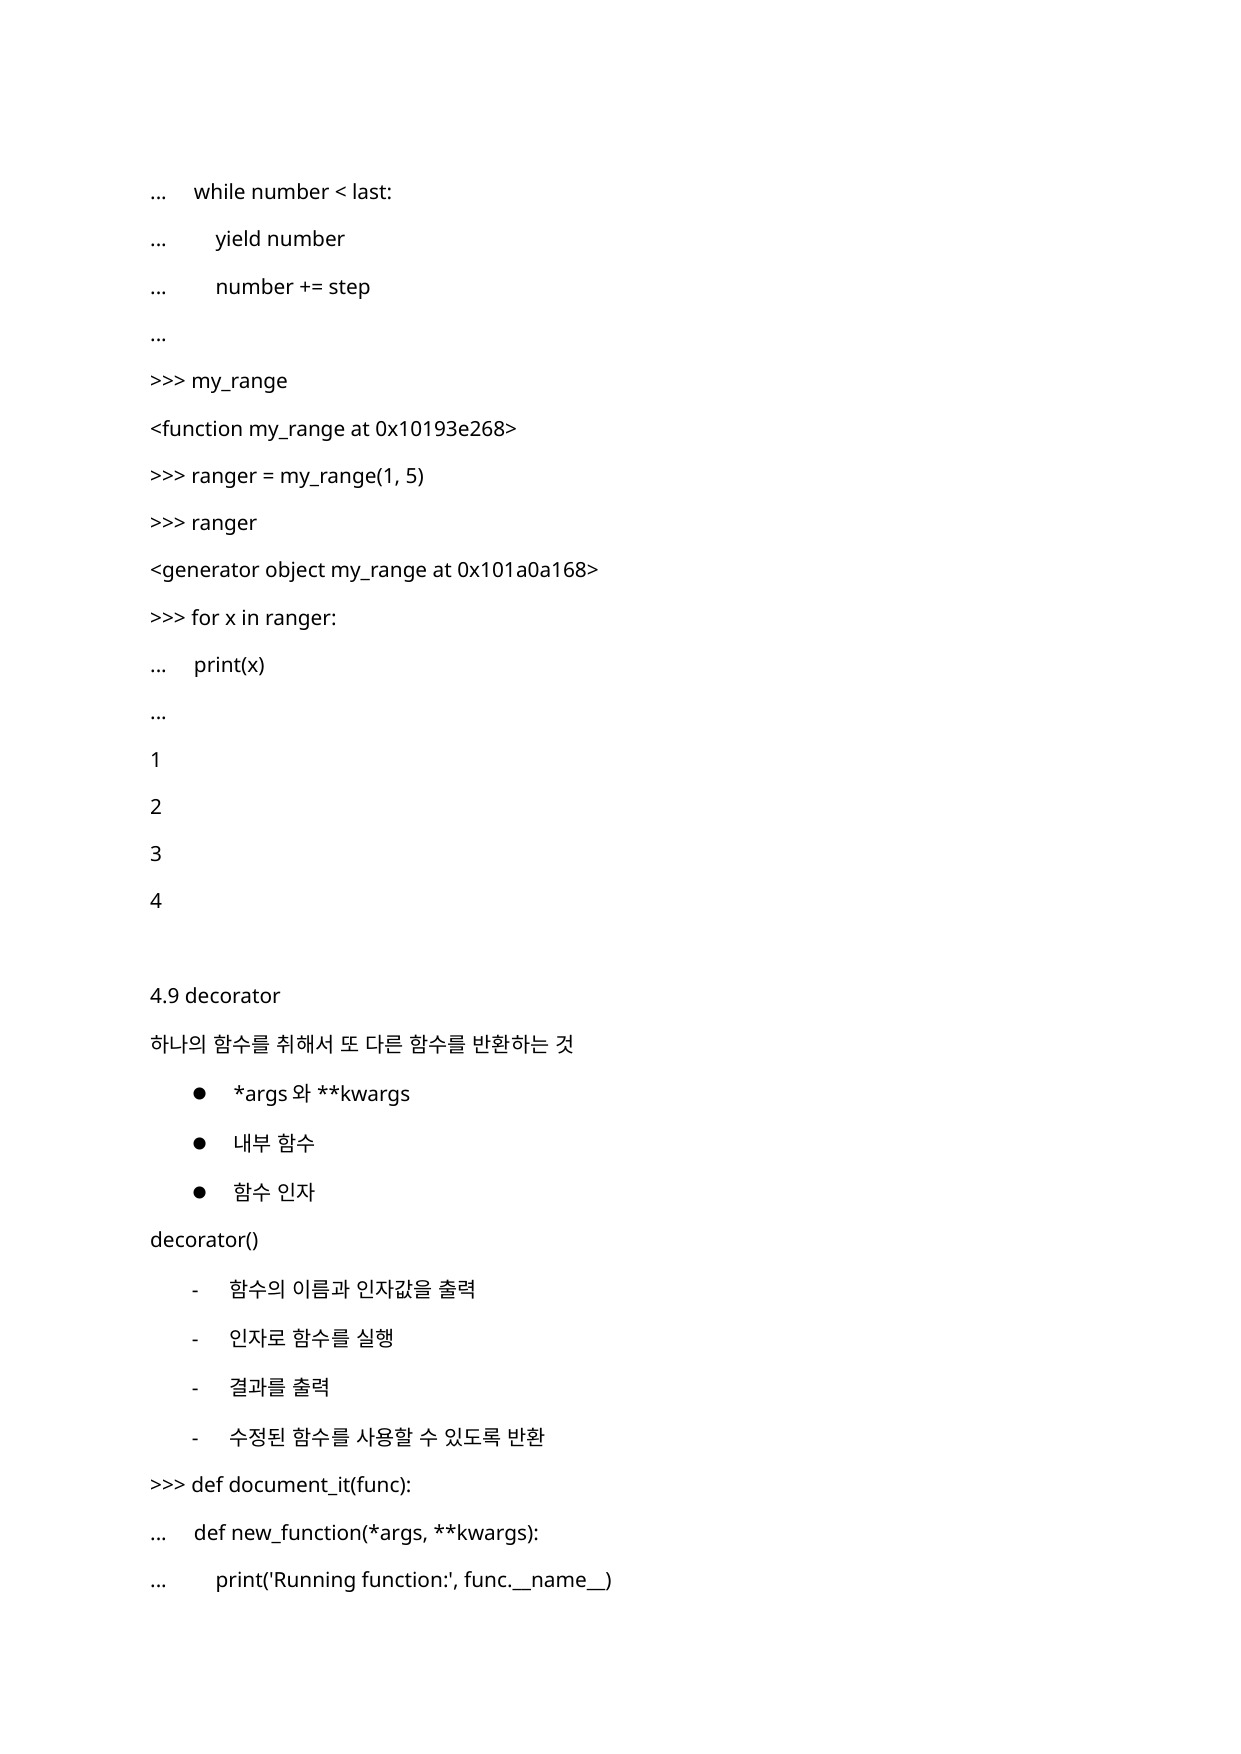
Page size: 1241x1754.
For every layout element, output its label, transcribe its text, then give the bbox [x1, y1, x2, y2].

text ... while number < last: [150, 177, 1090, 206]
list 함수 인자 [192, 1176, 1090, 1207]
text >>> def document_it(func): [150, 1470, 1090, 1499]
text >>> ranger = my_range(1, 5) [150, 461, 1090, 489]
text 3 [150, 839, 1090, 868]
list 결과를 출력 [192, 1372, 1090, 1402]
text 4.9 decorator [150, 981, 1090, 1009]
text <function my_range at 0x10193e268> [150, 414, 1090, 442]
list 인자로 함수를 실행 [192, 1322, 1090, 1353]
list 수정된 함수를 사용할 수 있도록 반환 [192, 1421, 1090, 1451]
list *args와 **kwargs [192, 1078, 1090, 1108]
text ... number += step [150, 272, 1090, 300]
text ... print(x) [150, 650, 1090, 678]
text 2 [150, 792, 1090, 820]
text ... [150, 697, 1090, 726]
text ... print('Running function:', func.__name__) [150, 1565, 1090, 1593]
list 내부 함수 [192, 1127, 1090, 1157]
list 함수의 이름과 인자값을 출력 [192, 1273, 1090, 1303]
text >>> ranger [150, 508, 1090, 537]
text ... yield number [150, 224, 1090, 253]
text decorator() [150, 1226, 1090, 1254]
text 4 [150, 887, 1090, 915]
text 하나의 함수를 취해서 또 다른 함수를 반환하는 것 [150, 1028, 1090, 1059]
text >>> my_range [150, 366, 1090, 395]
text >>> for x in ranger: [150, 603, 1090, 631]
text <generator object my_range at 0x101a0a168> [150, 556, 1090, 584]
text 1 [150, 745, 1090, 773]
text ... [150, 319, 1090, 347]
text ... def new_function(*args, **kwargs): [150, 1518, 1090, 1546]
